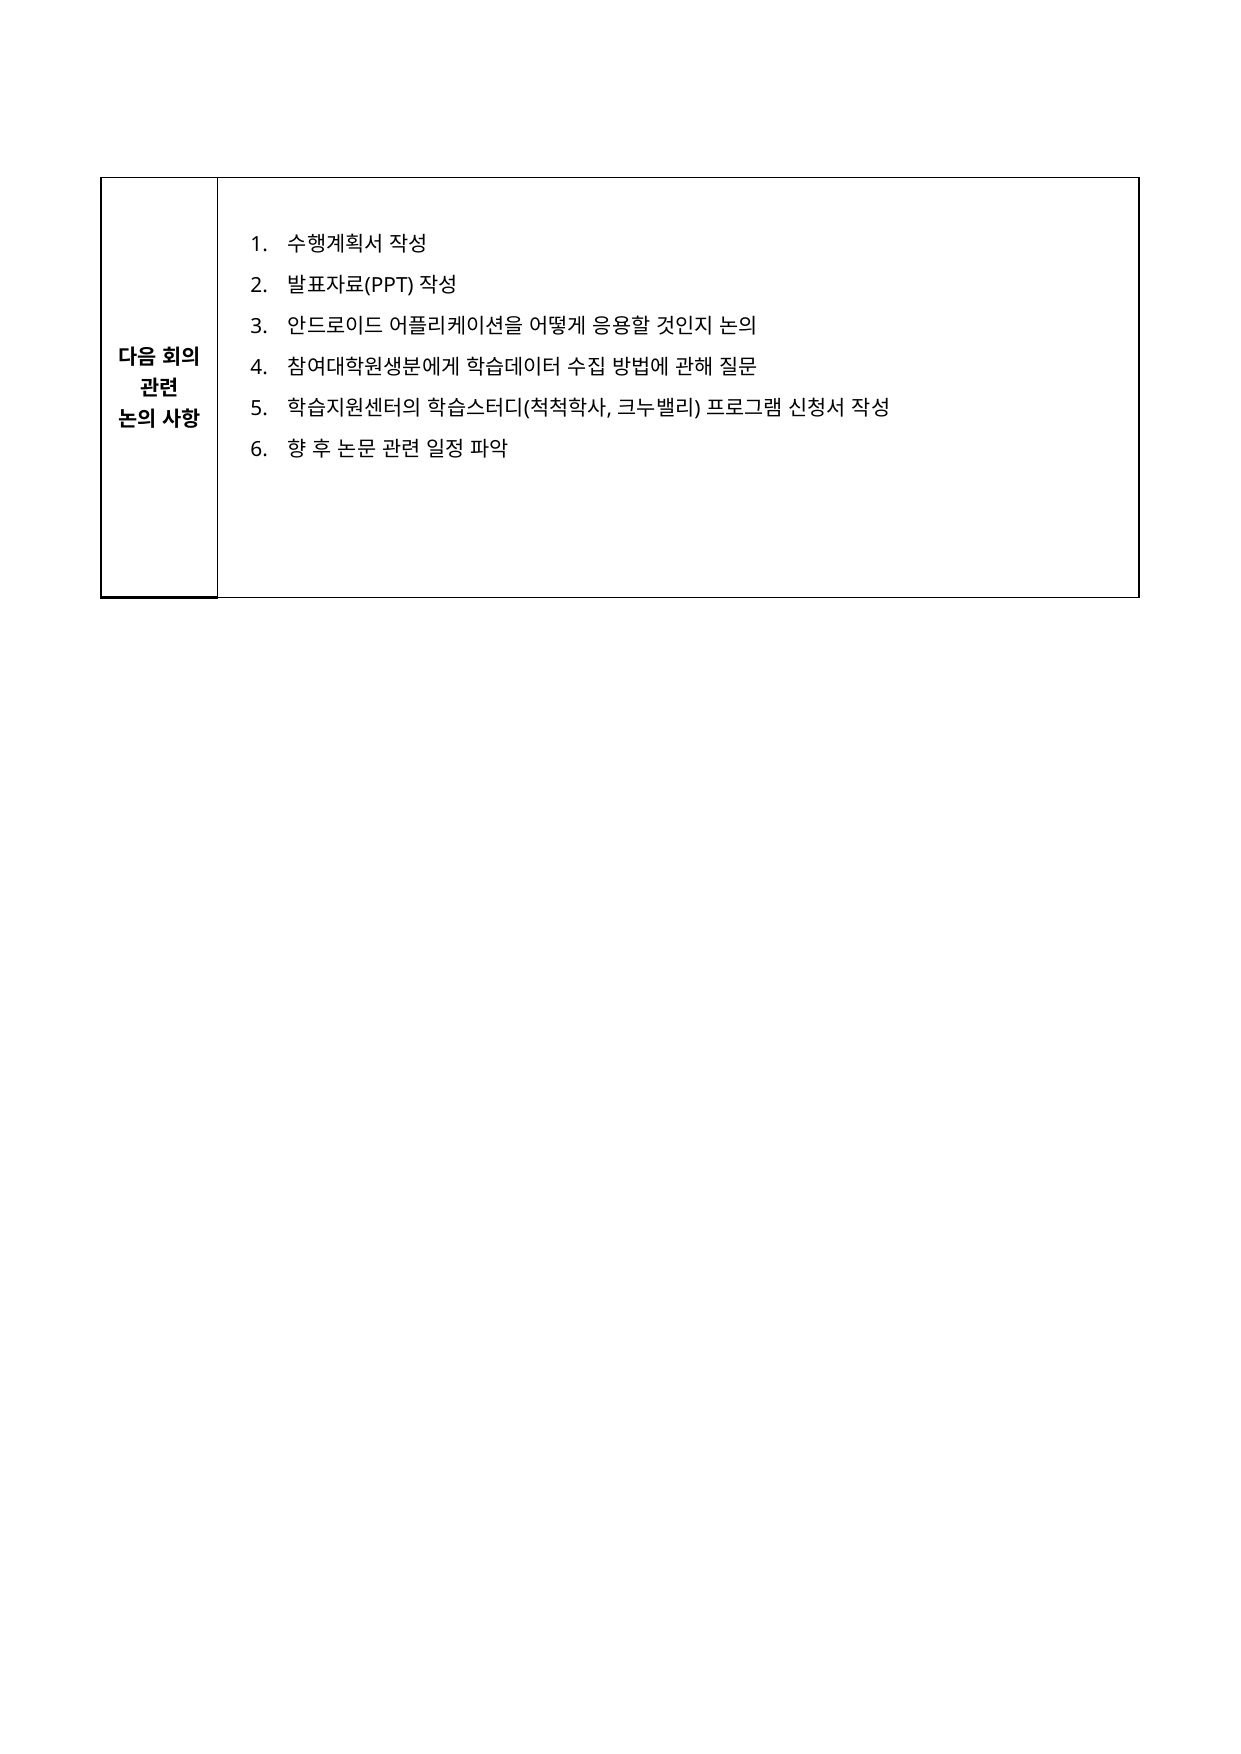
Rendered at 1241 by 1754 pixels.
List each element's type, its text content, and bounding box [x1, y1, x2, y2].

table_cell 다음 회의 관련 논의 사항 [102, 178, 217, 596]
table_cell 수행계획서 작성 발표자료(PPT) 작성 안드로이드 어플리케이션을 어떻게 응용할 것인지 논의 참여대학원생분에게 학습데이터 수집 방법에 관해 질문 학습지원센터의 학습스터디(척척학사, 크누밸리) 프로그램 신청서 작성 향 후 논문 관련 일정 파악 [218, 178, 1138, 596]
